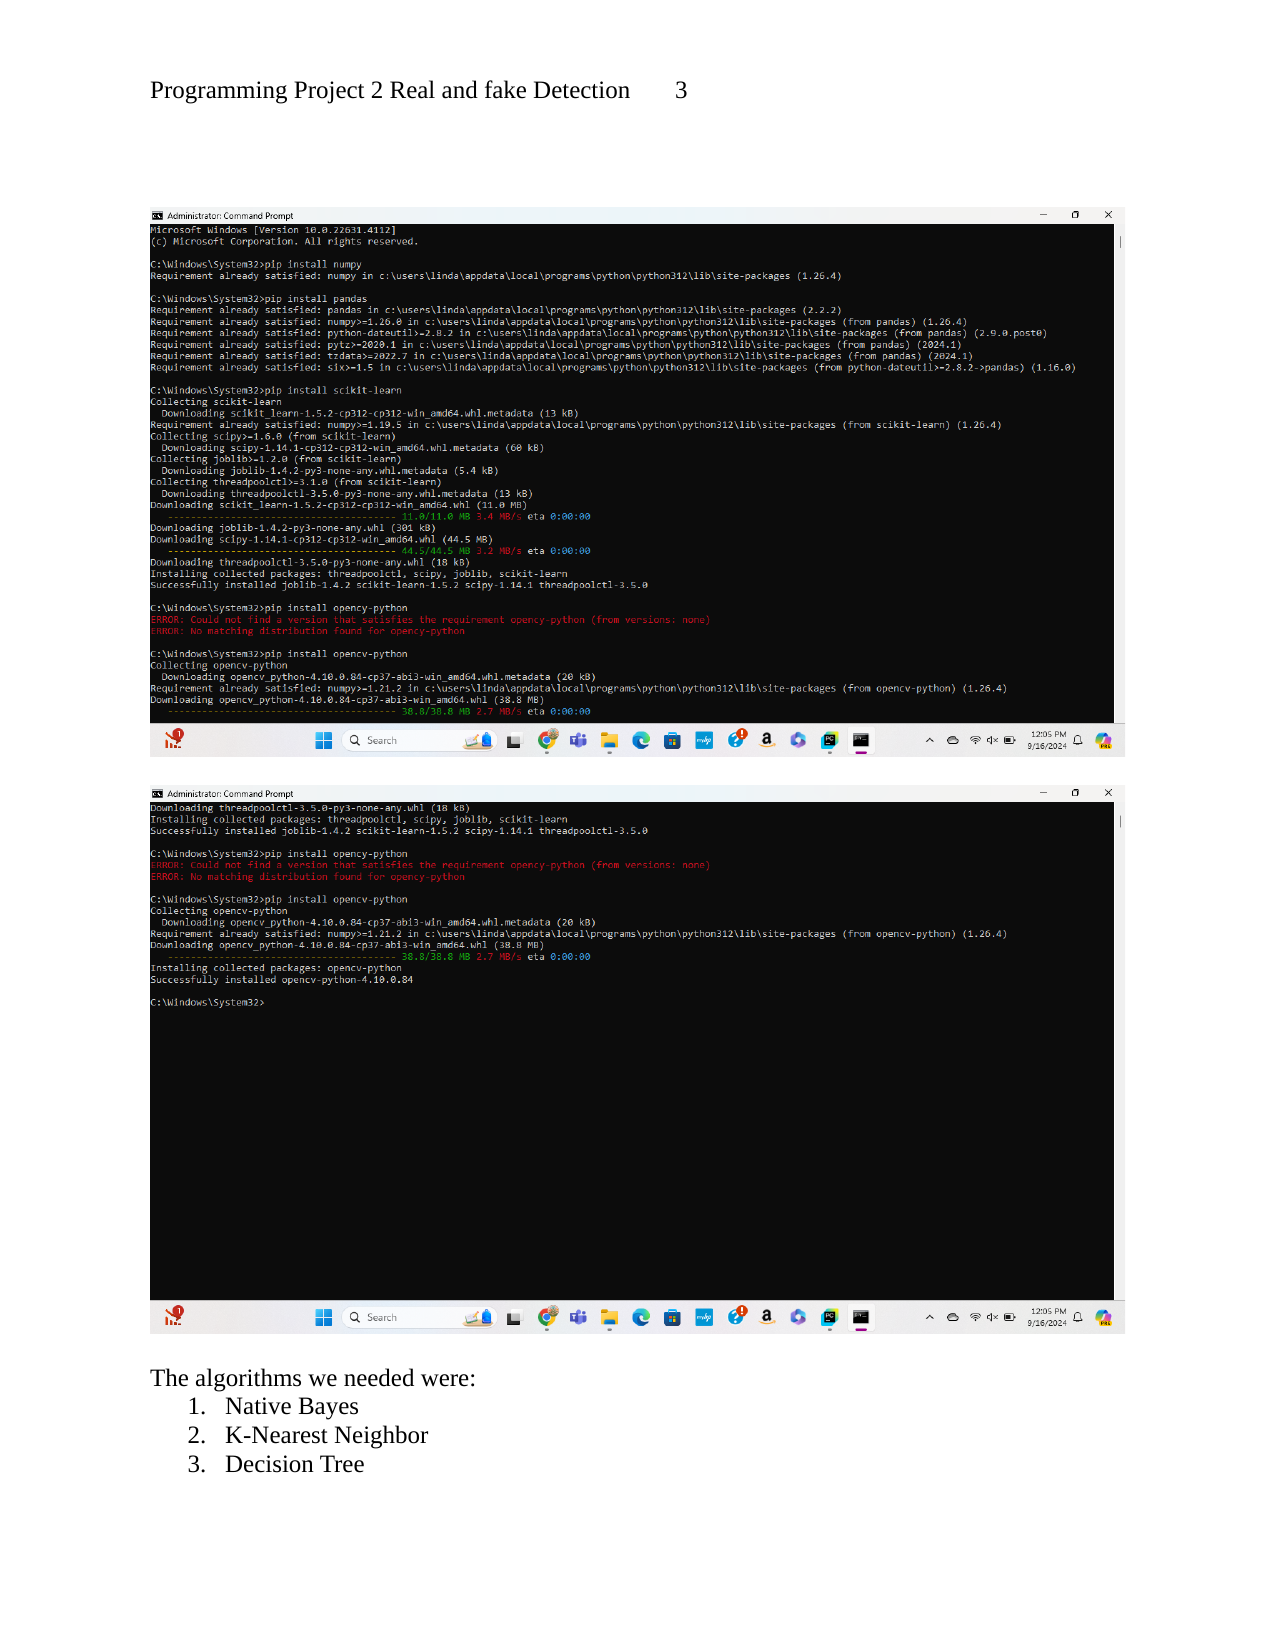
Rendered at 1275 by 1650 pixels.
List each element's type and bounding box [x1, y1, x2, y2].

picture [150, 785, 1125, 1334]
picture [150, 207, 1125, 757]
